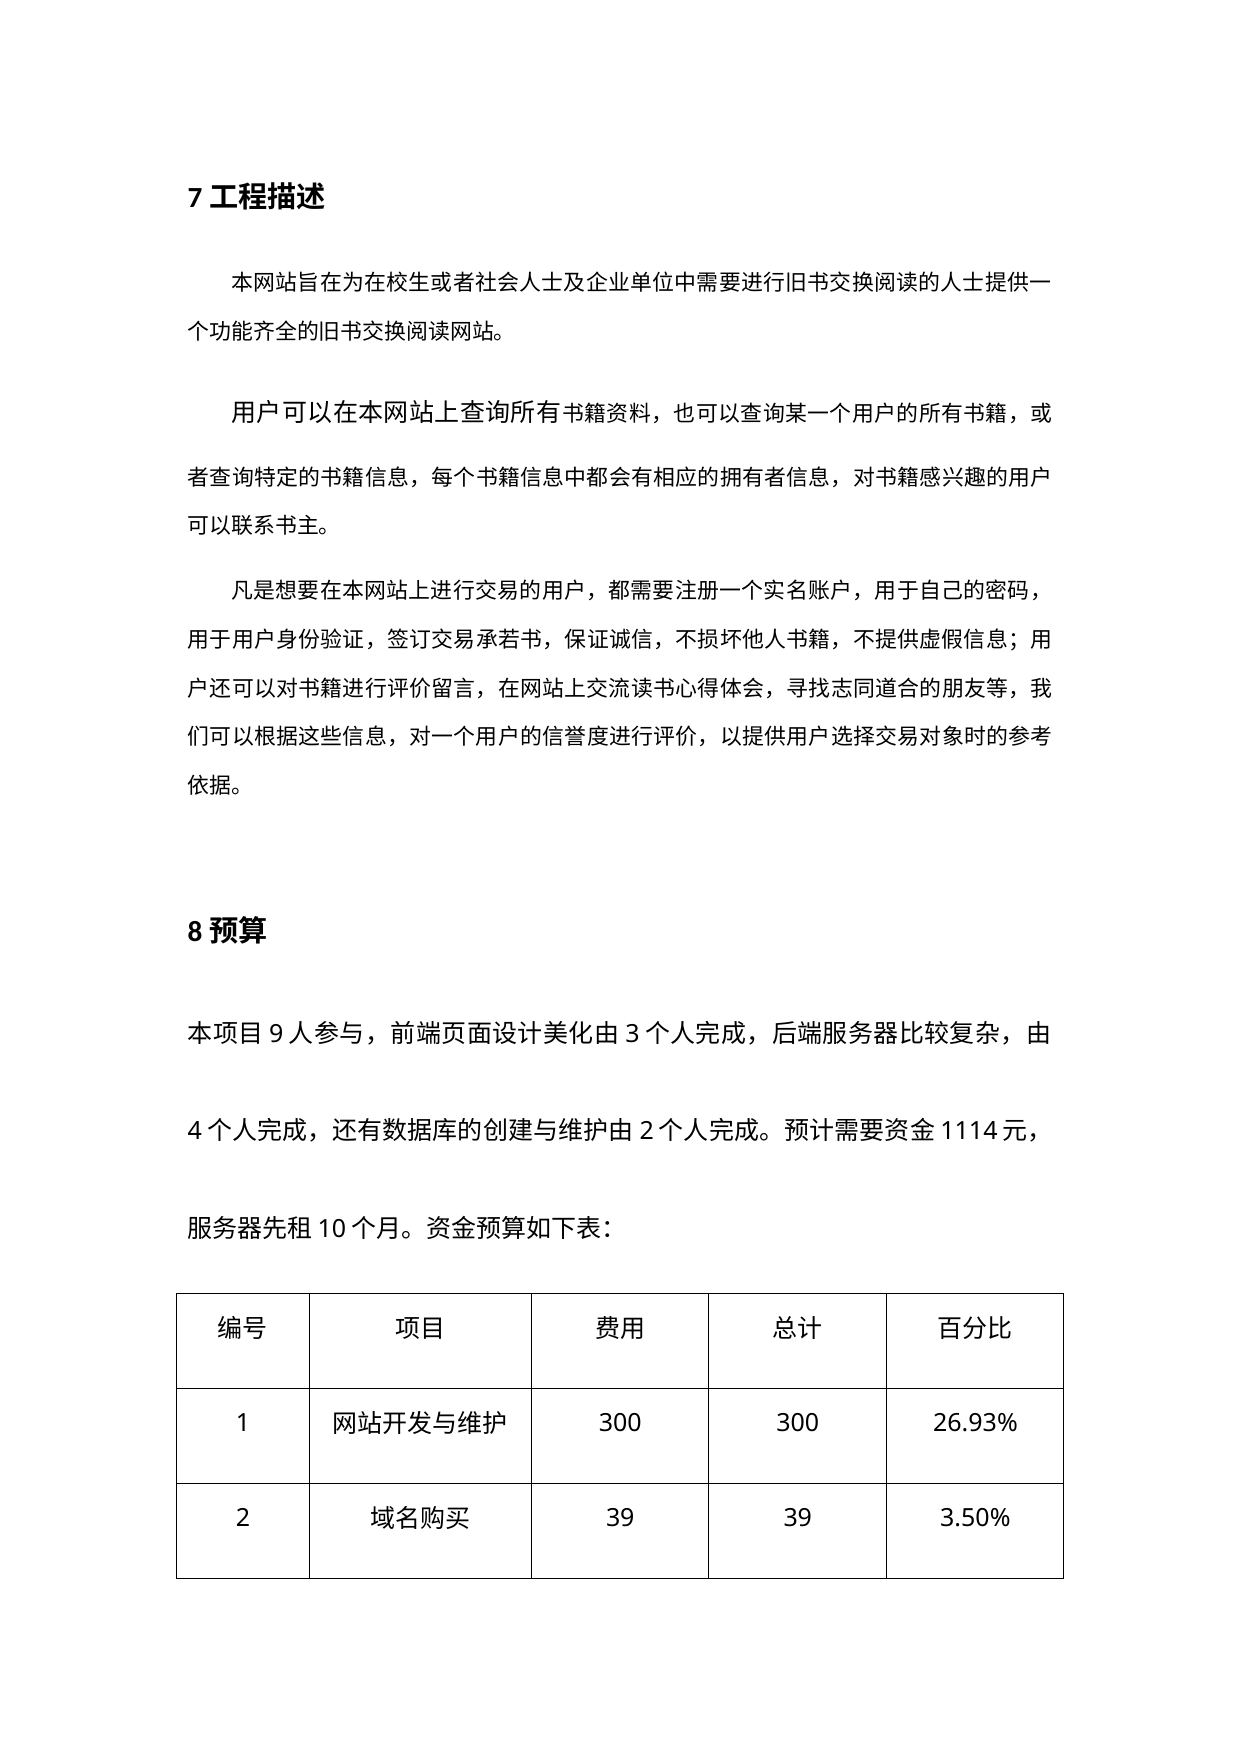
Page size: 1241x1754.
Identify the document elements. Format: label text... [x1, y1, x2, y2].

table_cell 网站开发与维护 [310, 1389, 531, 1483]
table_header 百分比 [887, 1294, 1063, 1388]
table_cell 域名购买 [310, 1484, 531, 1578]
table_cell 3.50% [887, 1484, 1063, 1578]
list 用户可以在本网站上查询所有书籍资料，也可以查询某一个用户的所有书籍，或者查询特定的书籍信息，每个书籍信息中都会有相应的拥有者信息，对书籍感兴趣的用户可以联系书主。 [187, 378, 1053, 540]
table_header 总计 [709, 1294, 886, 1388]
text 本项目9人参与，前端页面设计美化由3个人完成，后端服务器比较复杂，由4个人完成，还有数据库的创建与维护由2个人完成。预计需要资金1114元，服务器先租10个月。资金预算如下表： [187, 999, 1053, 1259]
table_header 费用 [532, 1294, 708, 1388]
table_cell 39 [709, 1484, 886, 1578]
table_cell 26.93% [887, 1389, 1063, 1483]
table_cell 1 [177, 1389, 309, 1483]
table_cell 2 [177, 1484, 309, 1578]
table_cell 39 [532, 1484, 708, 1578]
list 凡是想要在本网站上进行交易的用户，都需要注册一个实名账户，用于自己的密码，用于用户身份验证，签订交易承若书，保证诚信，不损坏他人书籍，不提供虚假信息；用户还可以对书籍进行评价留言，在网站上交流读书心得体会，寻找志同道合的朋友等，我们可以根据这些信息，对一个用户的信誉度进行评价，以提供用户选择交易对象时的参考依据。 [187, 573, 1053, 800]
text 本网站旨在为在校生或者社会人士及企业单位中需要进行旧书交换阅读的人士提供一个功能齐全的旧书交换阅读网站。 [187, 264, 1053, 346]
text 8 预算 [187, 896, 1053, 961]
table_cell 300 [532, 1389, 708, 1483]
table_header 编号 [177, 1294, 309, 1388]
table_header 项目 [310, 1294, 531, 1388]
text 7 工程描述 [187, 162, 1053, 227]
table_cell 300 [709, 1389, 886, 1483]
